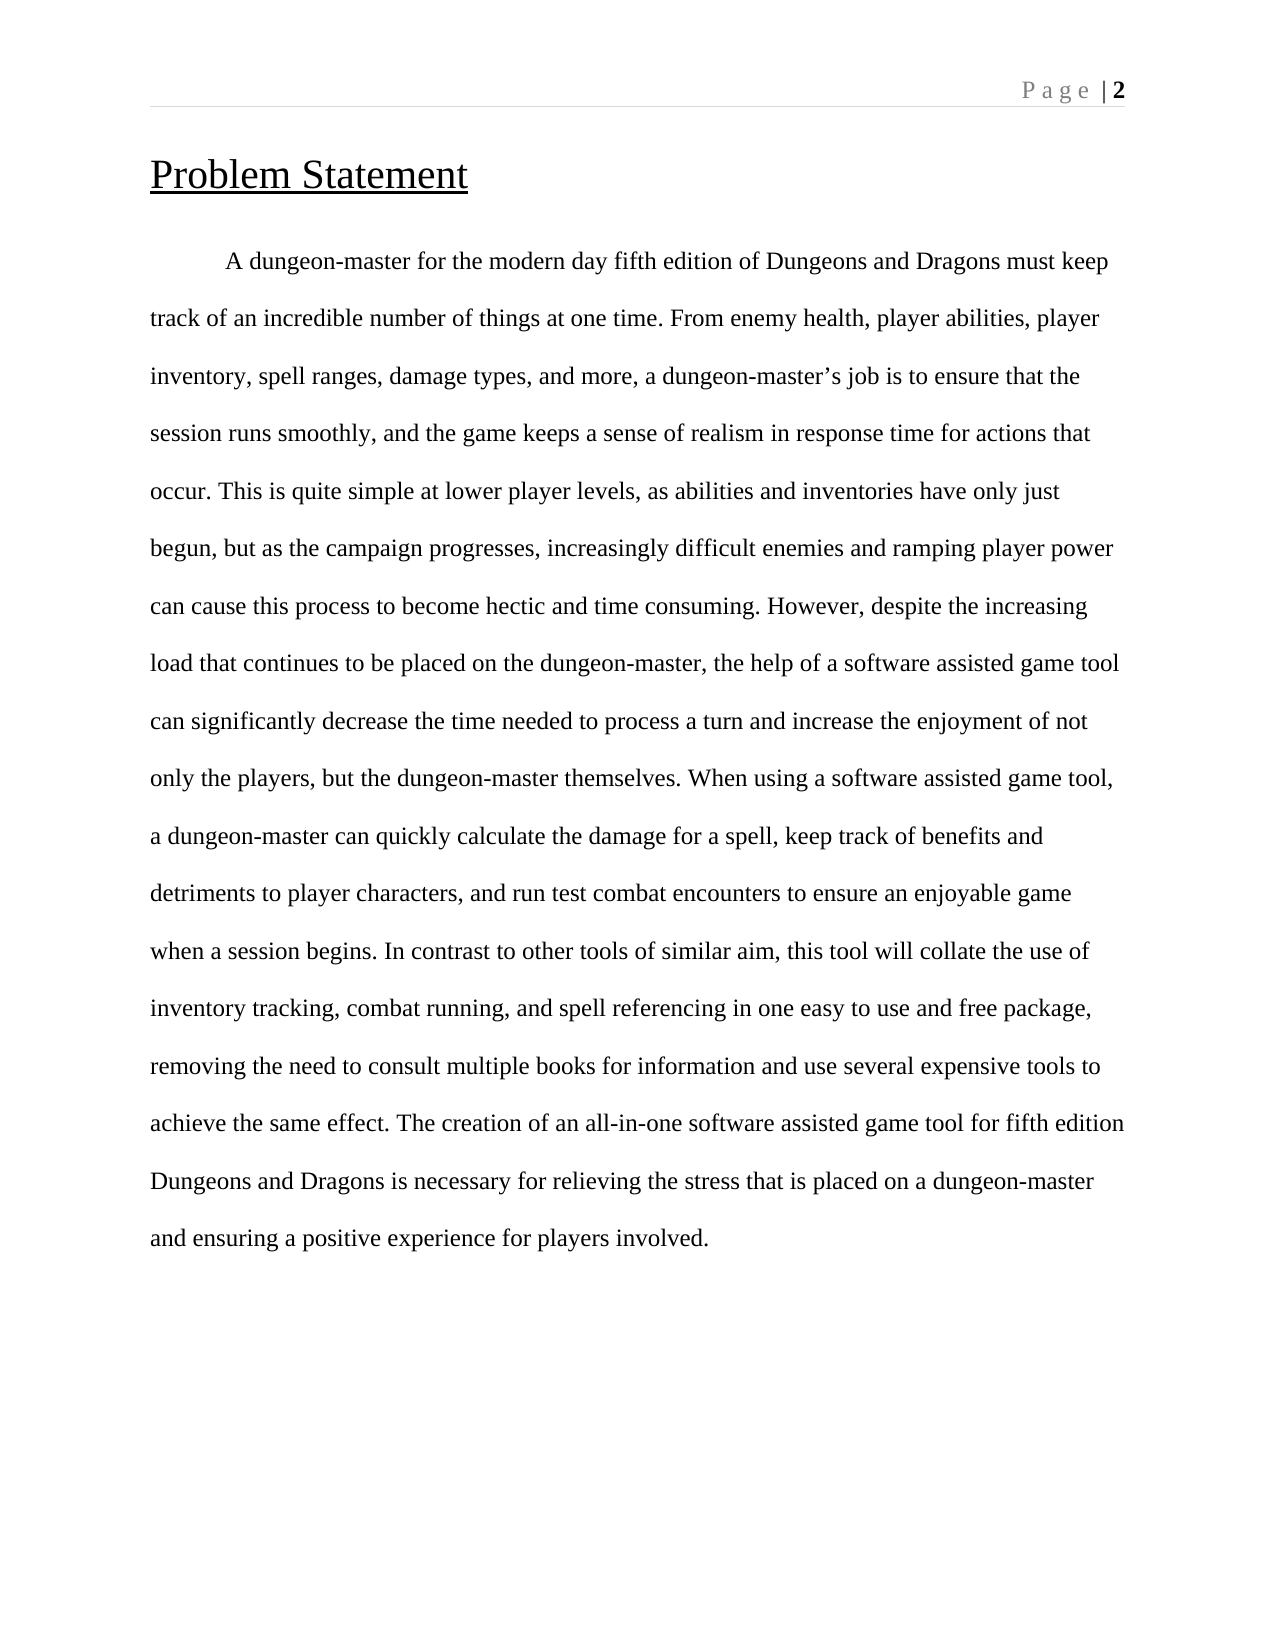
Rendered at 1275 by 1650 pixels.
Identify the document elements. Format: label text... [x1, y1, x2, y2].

text A dungeon-master for the modern day fifth edition of Dungeons and Dragons must keep track of an incredible number of things at one time. From enemy health, player abilities, player inventory, spell ranges, damage types, and more, a dungeon-master’s job is to ensure that the session runs smoothly, and the game keeps a sense of realism in response time for actions that occur. This is quite simple at lower player levels, as abilities and inventories have only just begun, but as the campaign progresses, increasingly difficult enemies and ramping player power can cause this process to become hectic and time consuming. However, despite the increasing load that continues to be placed on the dungeon-master, the help of a software assisted game tool can significantly decrease the time needed to process a turn and increase the enjoyment of not only the players, but the dungeon-master themselves. When using a software assisted game tool, a dungeon-master can quickly calculate the damage for a spell, keep track of benefits and detriments to player characters, and run test combat encounters to ensure an enjoyable game when a session begins. In contrast to other tools of similar aim, this tool will collate the use of inventory tracking, combat running, and spell referencing in one easy to use and free package, removing the need to consult multiple books for information and use several expensive tools to achieve the same effect. The creation of an all-in-one software assisted game tool for fifth edition Dungeons and Dragons is necessary for relieving the stress that is placed on a dungeon-master and ensuring a positive experience for players involved. [150, 246, 1125, 1252]
text Problem Statement [150, 150, 1125, 198]
